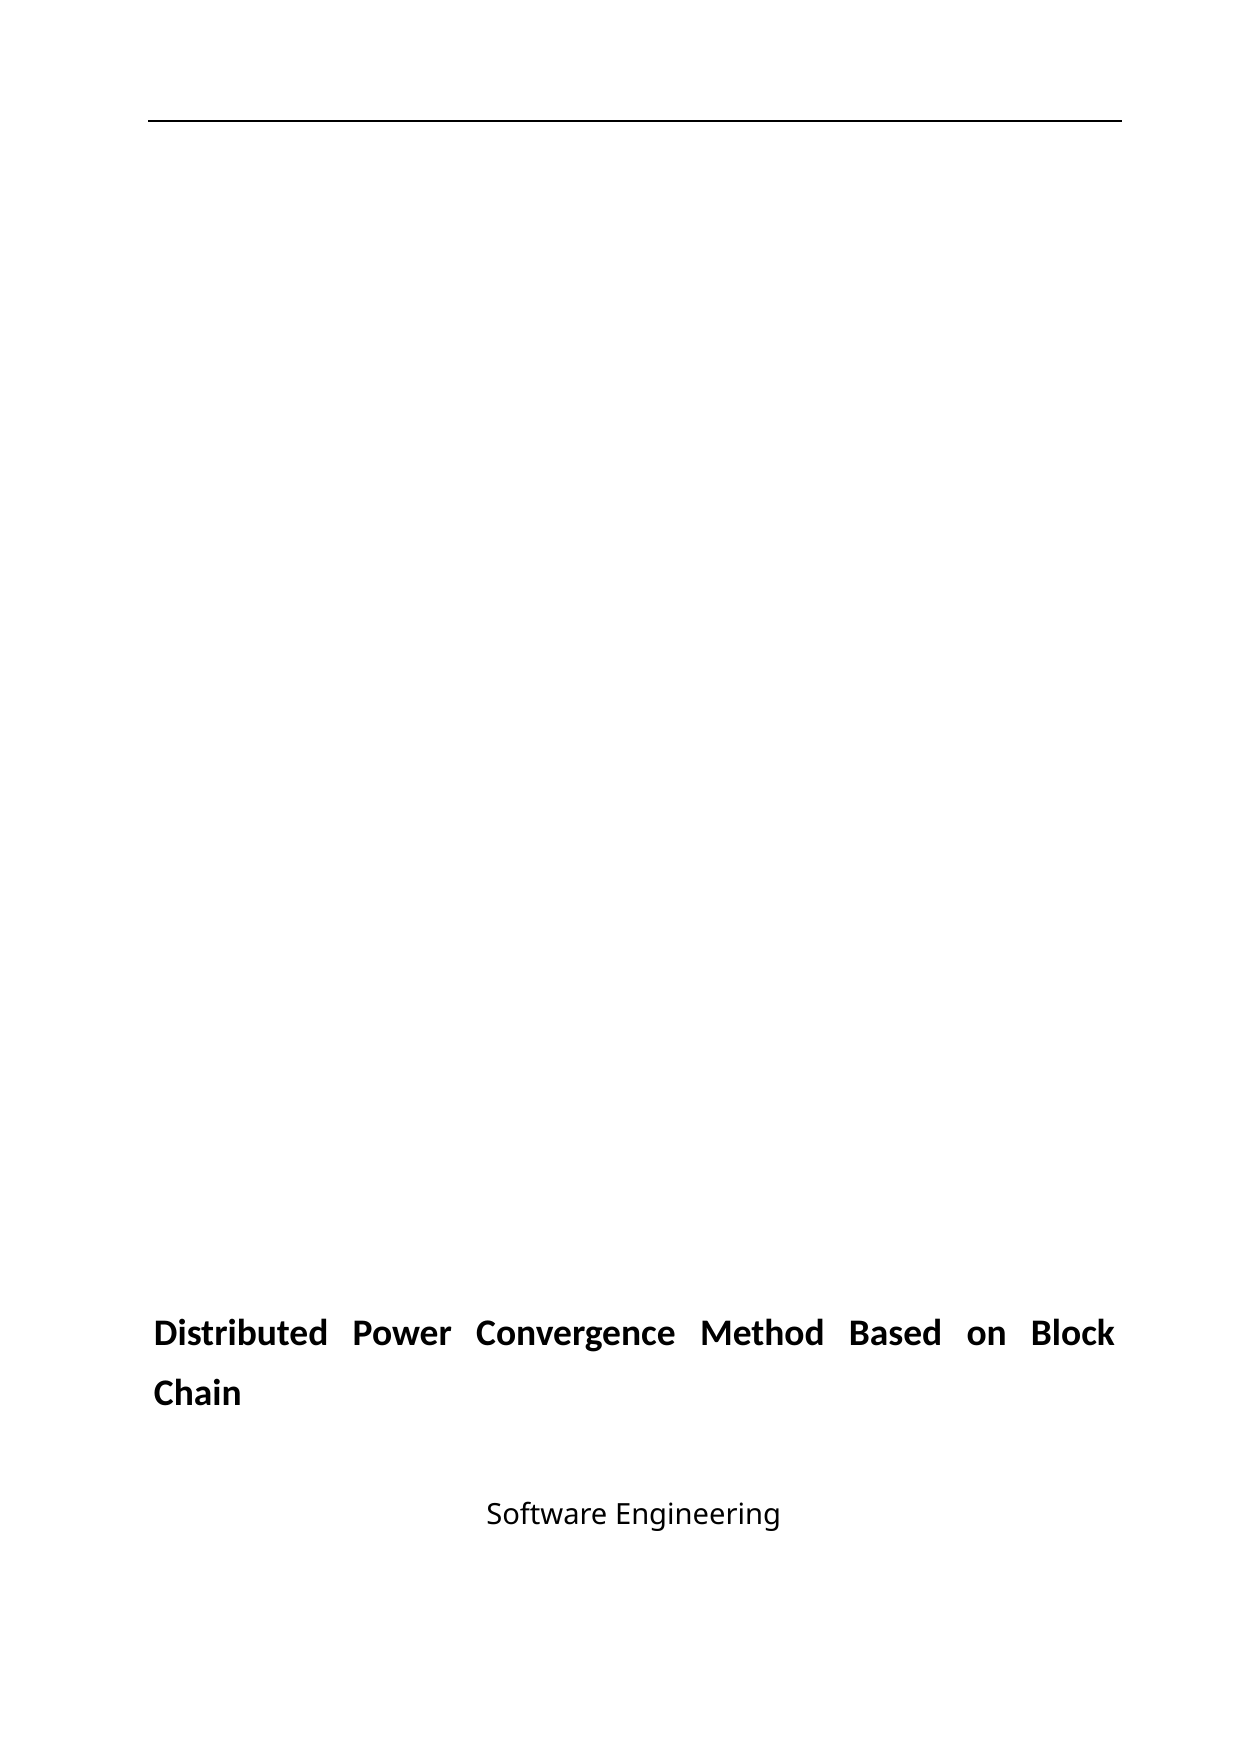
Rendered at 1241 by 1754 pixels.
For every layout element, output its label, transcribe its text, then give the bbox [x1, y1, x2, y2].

text Software Engineering [154, 1483, 1116, 1544]
text Distributed Power Convergence Method Based on Block Chain [154, 1301, 1116, 1423]
